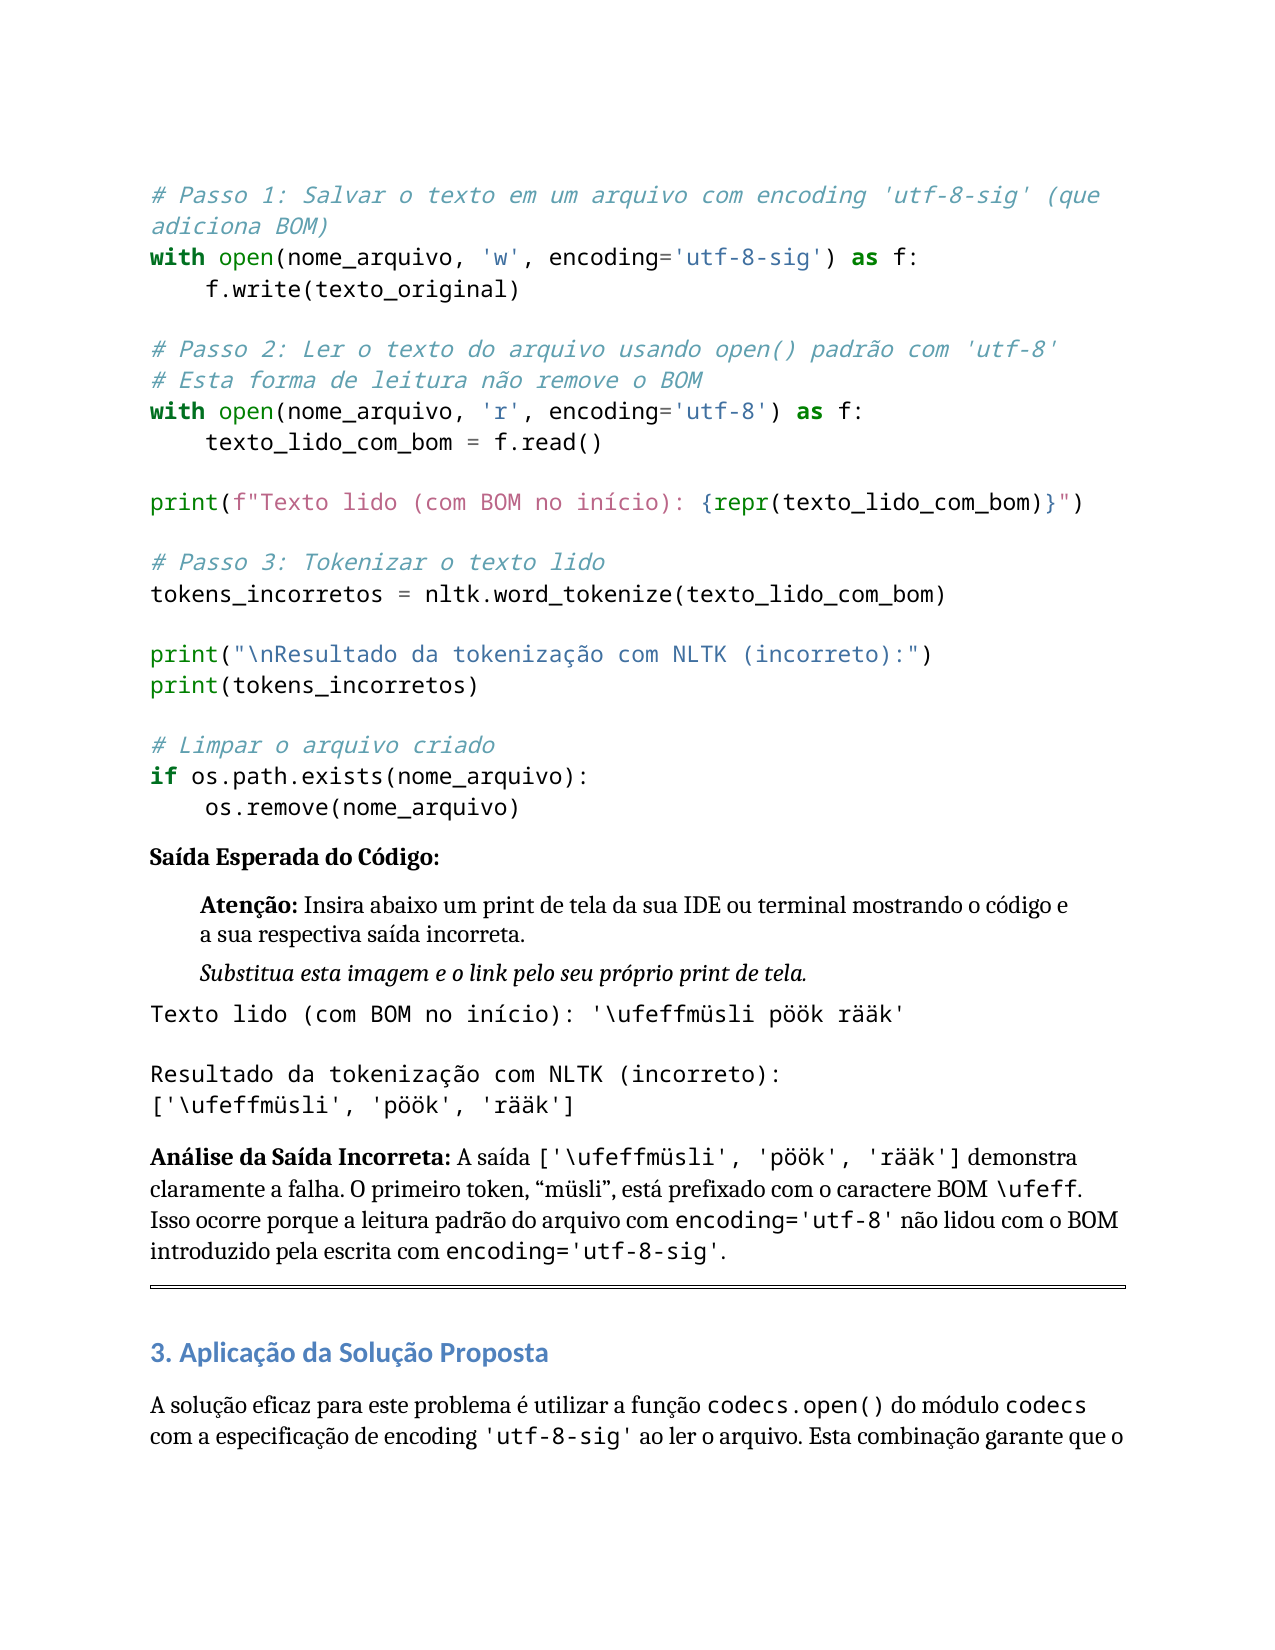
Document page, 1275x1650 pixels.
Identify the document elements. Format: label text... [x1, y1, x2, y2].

text Atenção: Insira abaixo um print de tela da sua IDE ou terminal mostrando o código e a sua respectiva saída incorreta. [200, 891, 1075, 948]
subtitle 3. Aplicação da Solução Proposta [150, 1334, 1125, 1370]
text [150, 1389, 1125, 1451]
text Análise da Saída Incorreta: A saída ['\ufeffmüsli', 'pöök', 'rääk'] demonstra claramente a falha. O primeiro token, “müsli”, está prefixado com o caractere BOM \ufeff. Isso ocorre porque a leitura padrão do arquivo com encoding='utf-8' não lidou com o BOM introduzido pela escrita com encoding='utf-8-sig'. [150, 1141, 1125, 1266]
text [150, 150, 1125, 822]
text Texto lido (com BOM no início): '\ufeffmüsli pöök rääk' Resultado da tokenização com NLTK (incorreto): ['\ufeffmüsli', 'pöök', 'rääk'] [150, 998, 1125, 1120]
text Substitua esta imagem e o link pelo seu próprio print de tela. [200, 959, 1075, 987]
text Saída Esperada do Código: [150, 843, 1125, 872]
